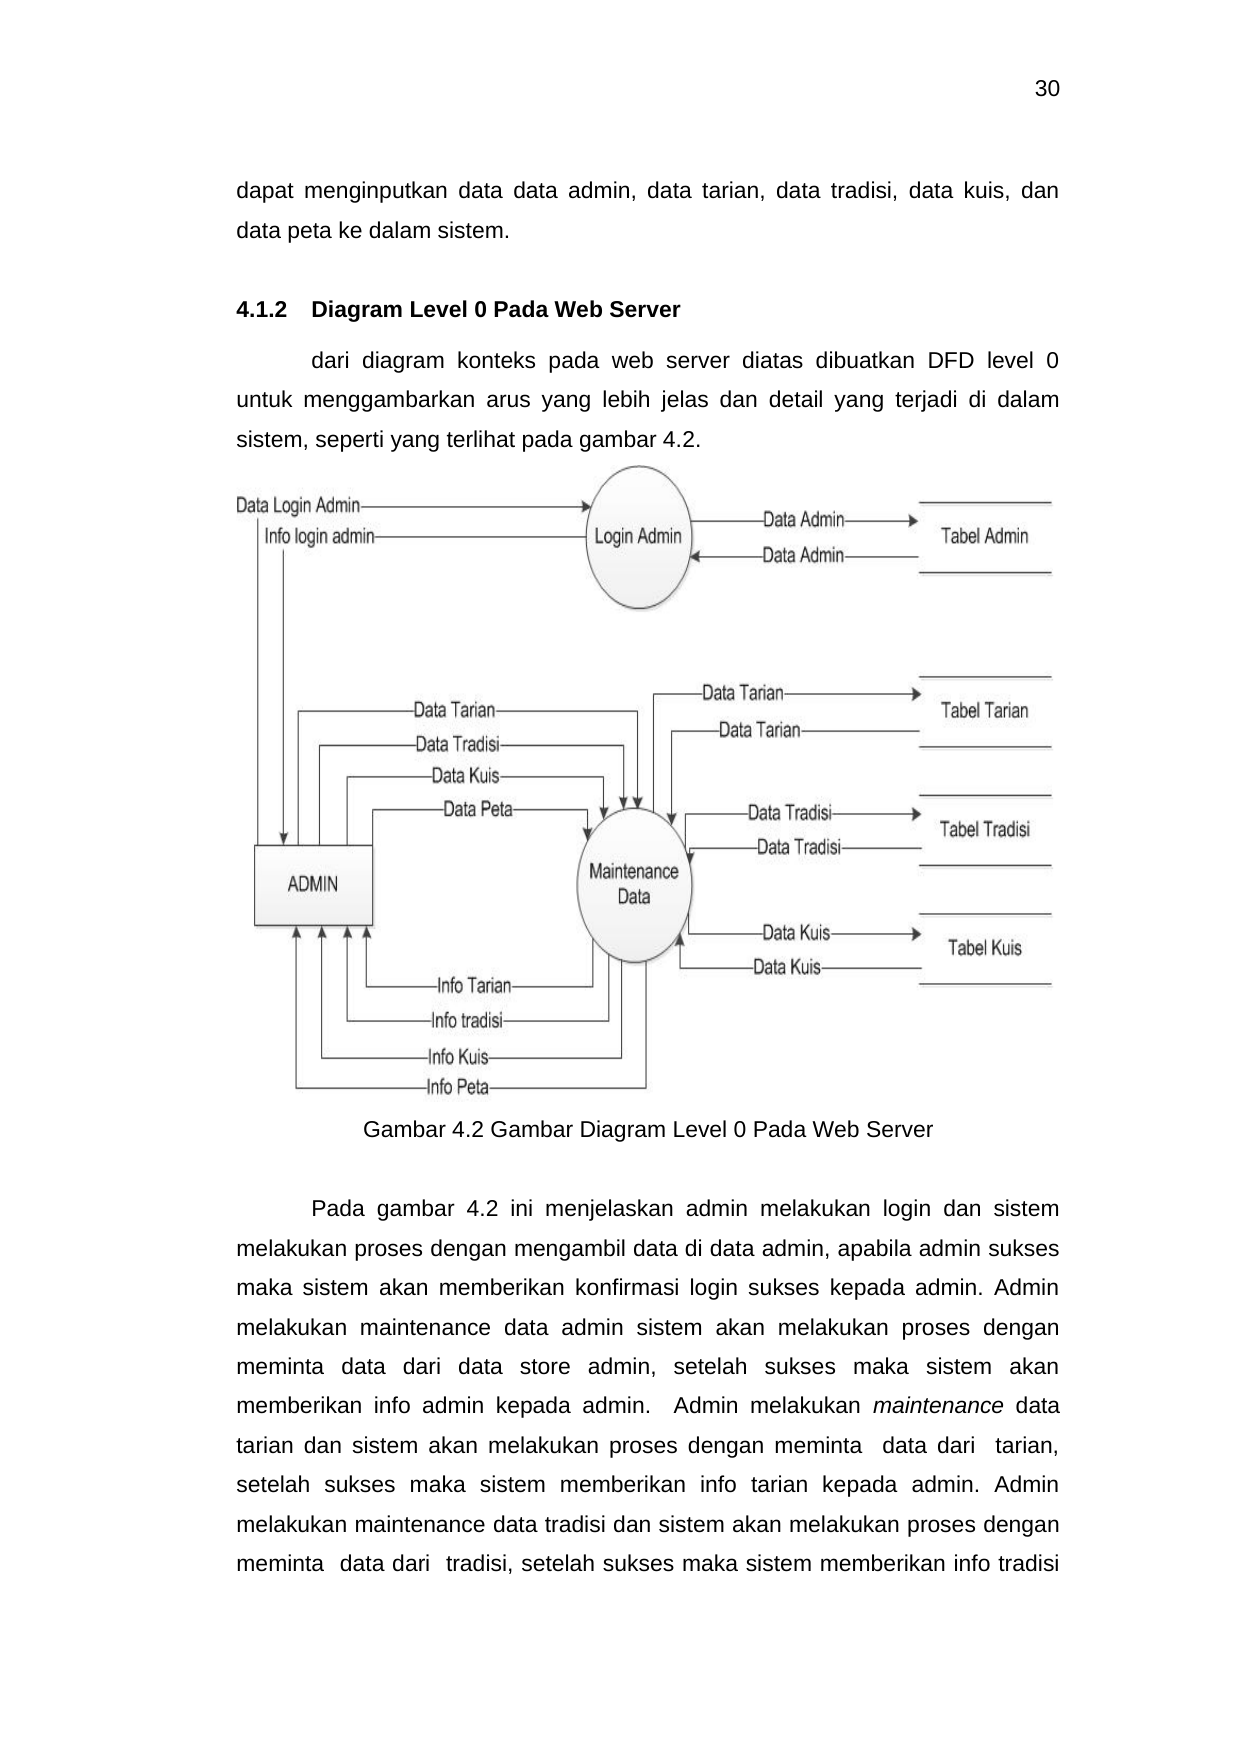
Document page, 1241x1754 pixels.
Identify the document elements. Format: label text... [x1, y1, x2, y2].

text Gambar 4.2 Gambar Diagram Level 0 Pada Web Server [236, 1116, 1060, 1142]
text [236, 1195, 1060, 1577]
list Diagram Level 0 Pada Web Server [236, 296, 1063, 322]
picture [236, 465, 1054, 1102]
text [236, 177, 1060, 243]
text dari diagram konteks pada web server diatas dibuatkan DFD level 0 untuk menggambarkan arus yang lebih jelas dan detail yang terjadi di dalam sistem, seperti yang terlihat pada gambar 4.2. [236, 347, 1060, 452]
